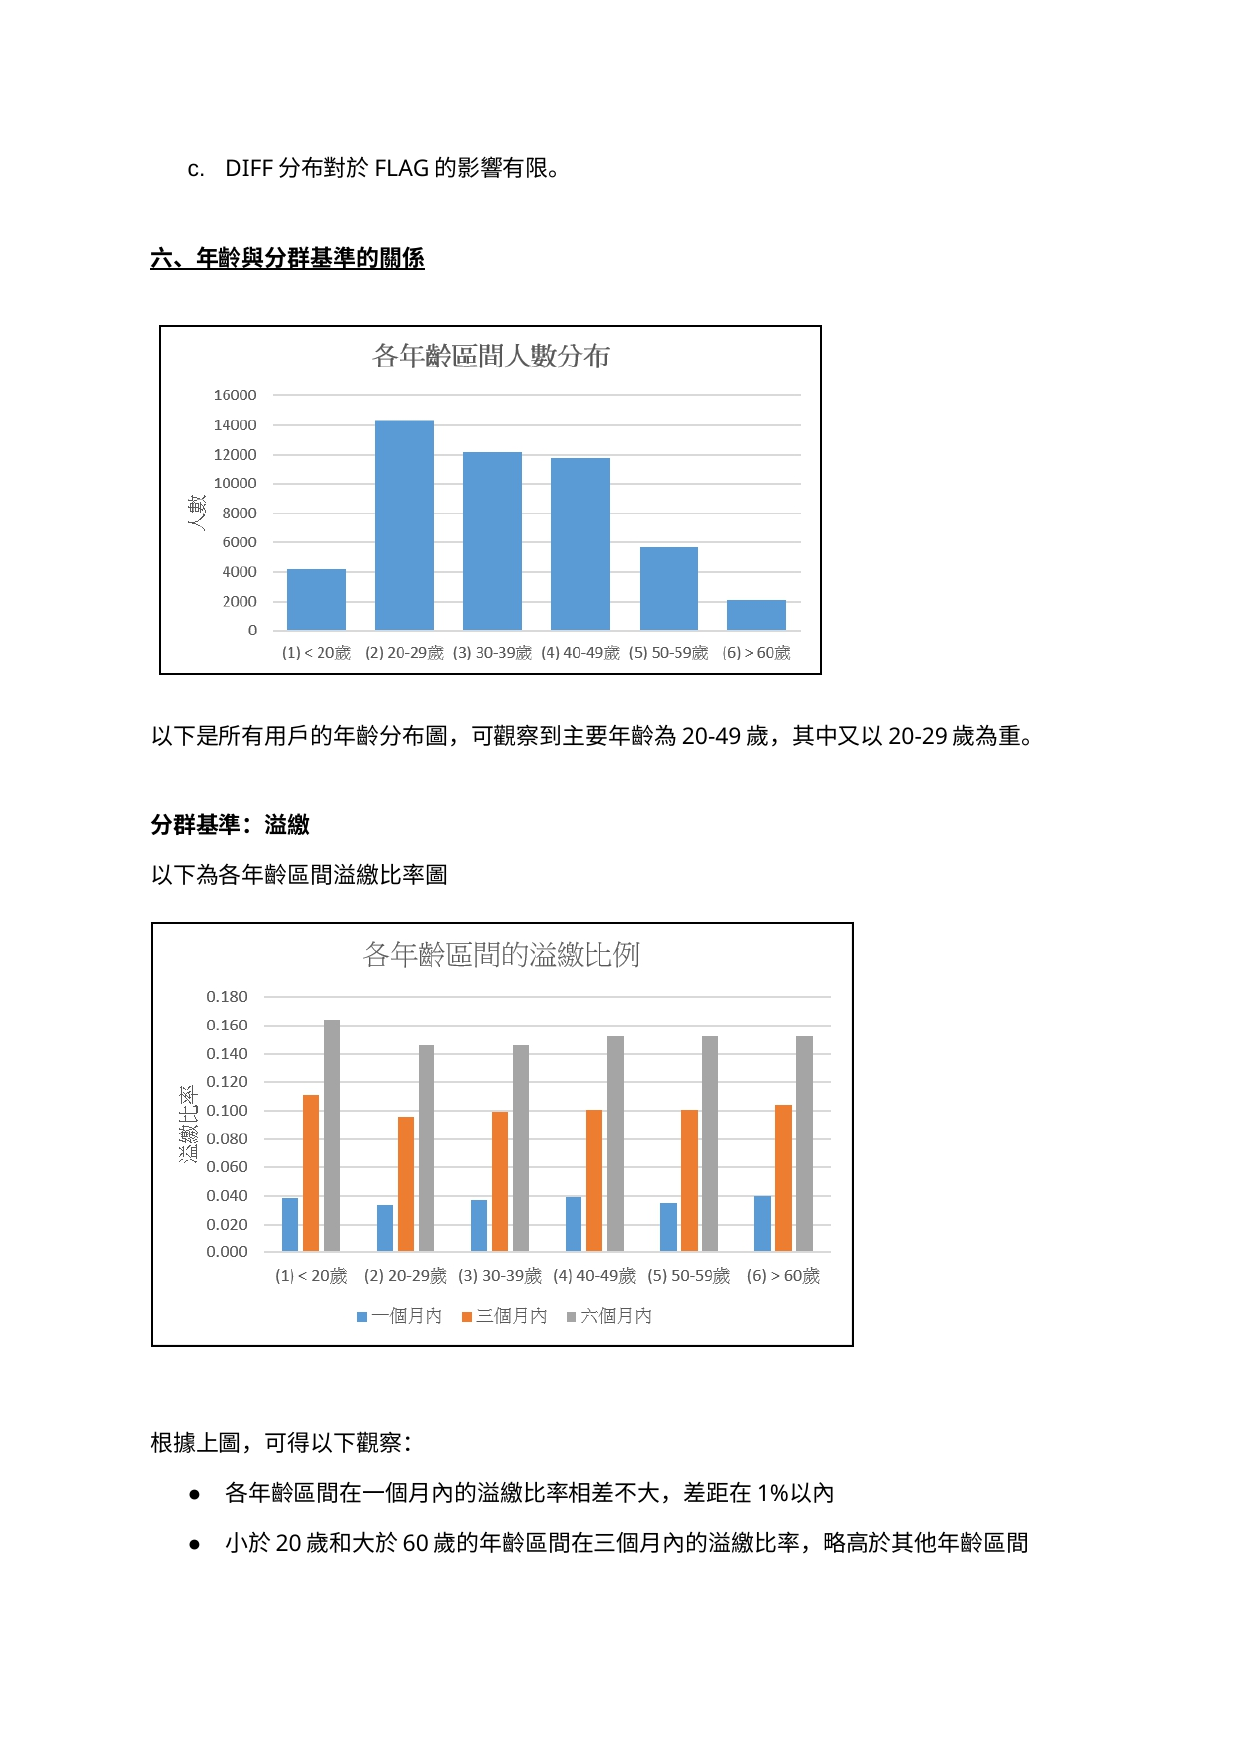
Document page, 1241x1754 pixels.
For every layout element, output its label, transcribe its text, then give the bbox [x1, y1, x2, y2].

text 以下為各年齡區間溢繳比率圖 [150, 857, 1090, 890]
subtitle 六、年齡與分群基準的關係 [150, 239, 1090, 273]
list 小於20歲和大於60歲的年齡區間在三個月內的溢繳比率，略高於其他年齡區間 [187, 1525, 1090, 1558]
text 分群基準：溢繳 [150, 807, 1090, 840]
text 根據上圖，可得以下觀察： [150, 1425, 1090, 1458]
picture [153, 924, 852, 1345]
list 各年齡區間在一個月內的溢繳比率相差不大，差距在1%以內 [187, 1475, 1090, 1508]
list DIFF分布對於FLAG的影響有限。 [187, 150, 1090, 183]
picture [161, 327, 820, 673]
